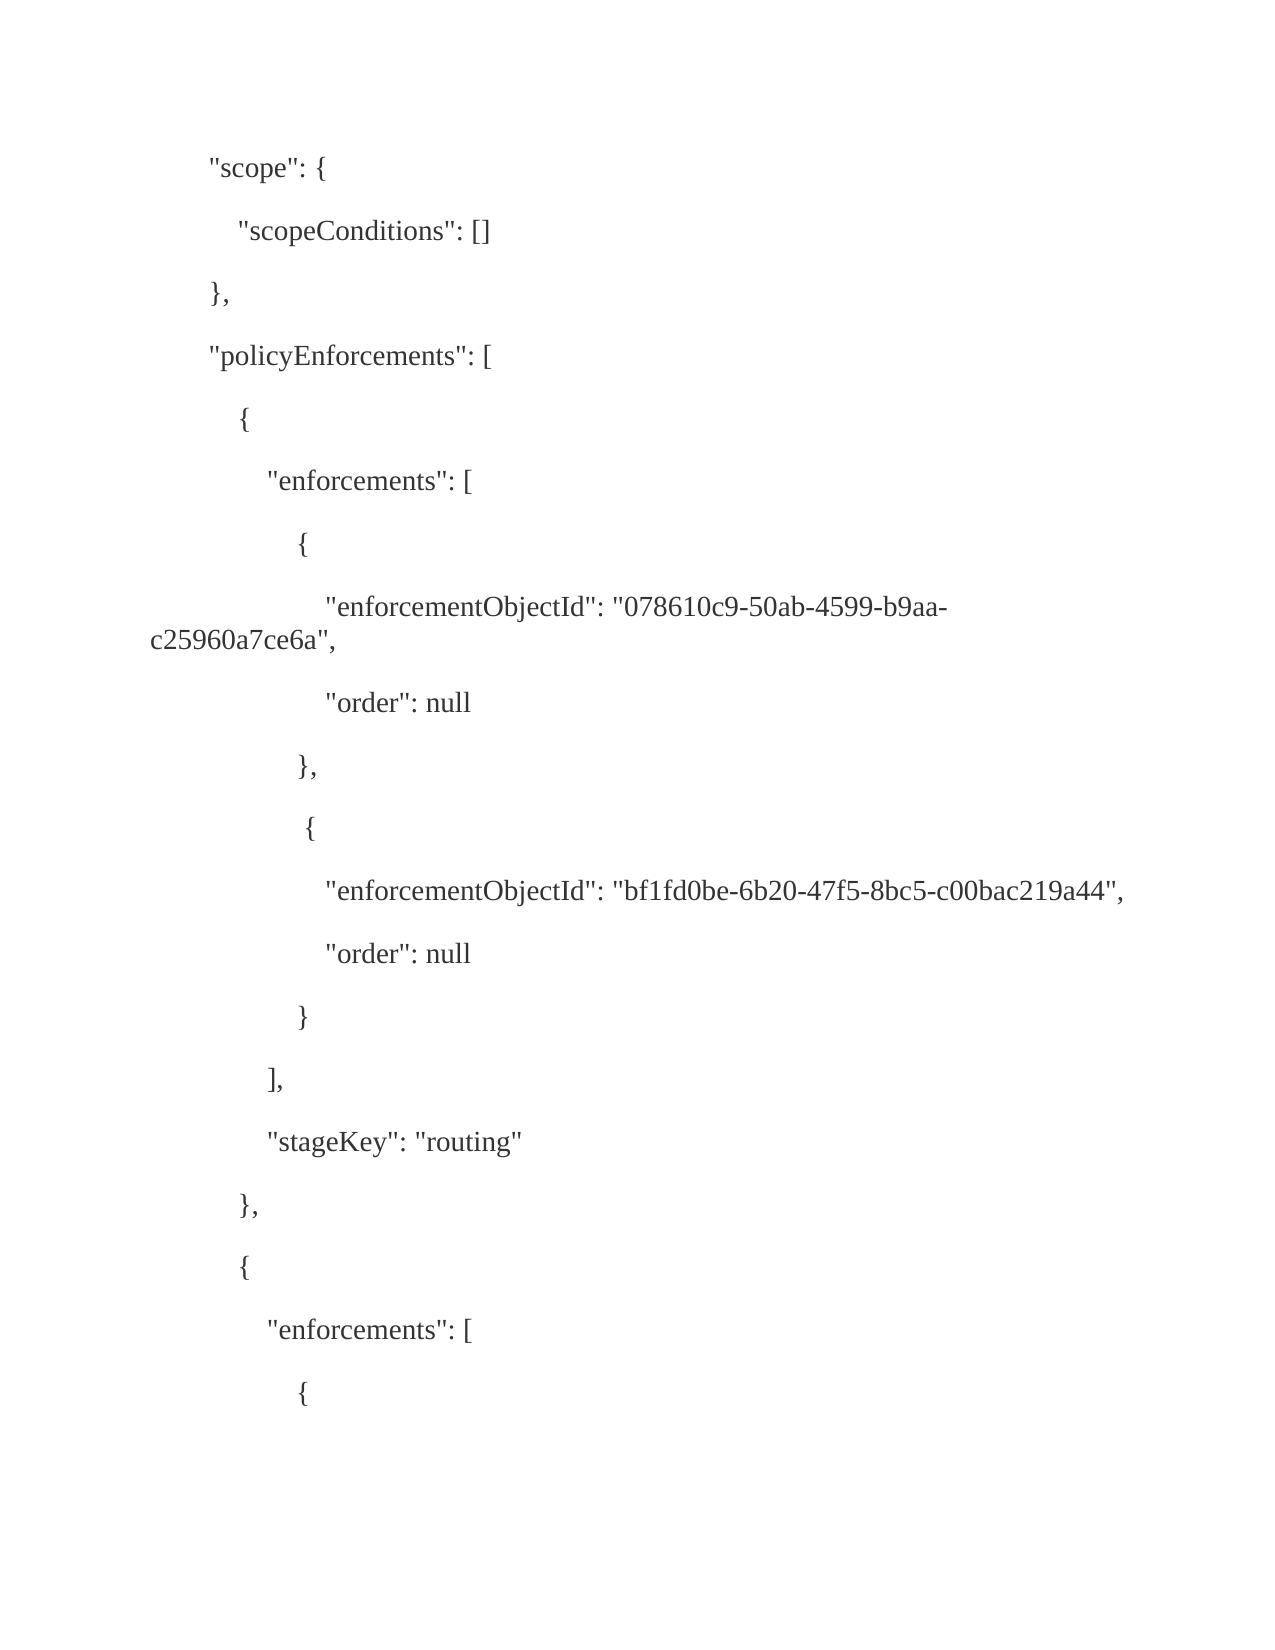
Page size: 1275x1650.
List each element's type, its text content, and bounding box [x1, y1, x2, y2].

text }, [150, 1187, 1125, 1220]
text }, [150, 275, 1125, 309]
text "enforcements": [ [150, 463, 1125, 497]
text "enforcementObjectId": "078610c9-50ab-4599-b9aa-c25960a7ce6a", [150, 589, 1125, 656]
text "enforcements": [ [150, 1312, 1125, 1346]
text { [150, 1249, 1125, 1283]
text "enforcementObjectId": "bf1fd0be-6b20-47f5-8bc5-c00bac219a44", [150, 873, 1125, 907]
text { [150, 401, 1125, 434]
text } [150, 999, 1125, 1032]
text "scopeConditions": [] [150, 213, 1125, 246]
text { [150, 811, 1125, 844]
text "policyEnforcements": [ [150, 338, 1125, 372]
text "stageKey": "routing" [150, 1124, 1125, 1158]
text "order": null [150, 936, 1125, 969]
text { [150, 1375, 1125, 1408]
text { [150, 526, 1125, 560]
text }, [150, 748, 1125, 781]
text ], [150, 1061, 1125, 1095]
text "order": null [150, 685, 1125, 719]
text "scope": { [150, 150, 1125, 183]
